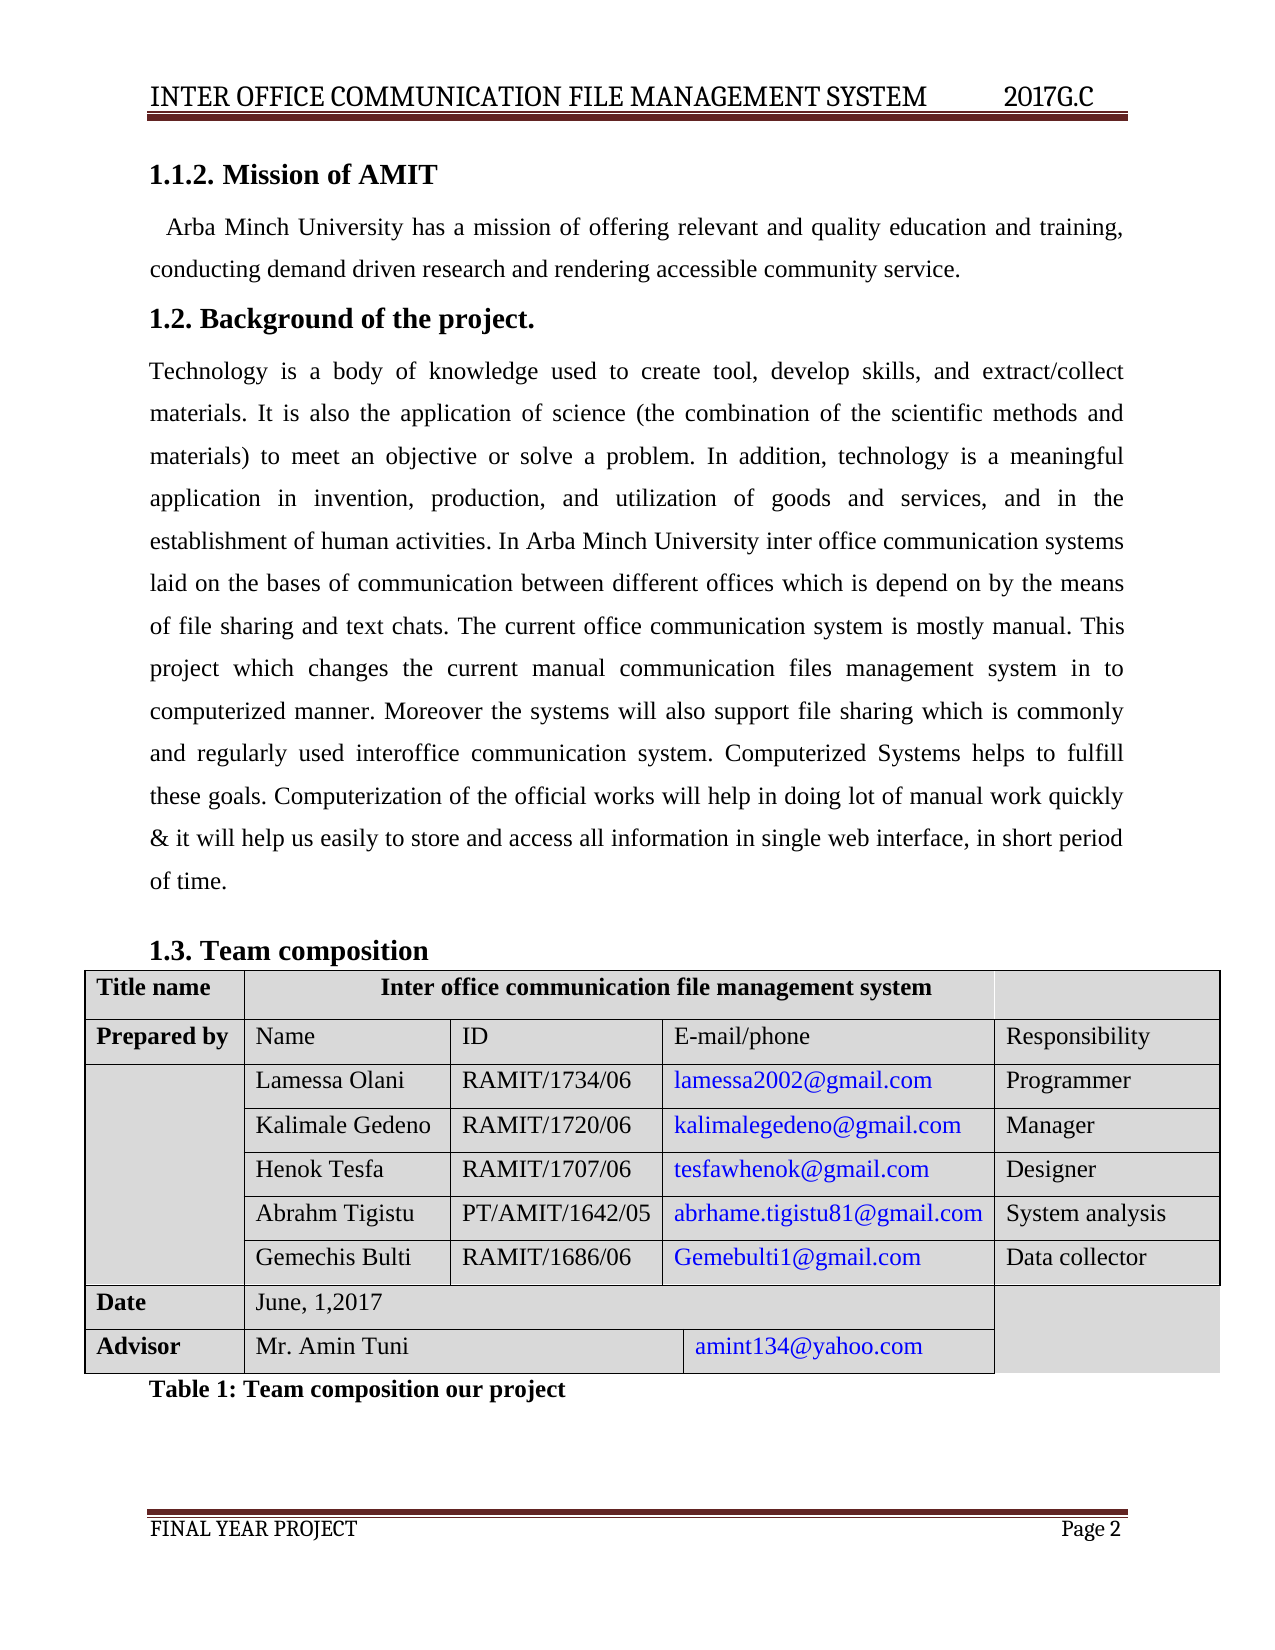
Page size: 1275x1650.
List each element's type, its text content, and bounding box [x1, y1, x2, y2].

table_cell Abrahm Tigistu [245, 1197, 450, 1240]
table_cell [86, 1065, 244, 1284]
table_cell amint134@yahoo.com [684, 1330, 994, 1373]
table_cell PT/AMIT/1642/05 [451, 1197, 662, 1240]
table_cell RAMIT/1720/06 [451, 1109, 662, 1152]
table_cell Date [86, 1286, 244, 1329]
table_cell RAMIT/1734/06 [451, 1065, 662, 1108]
table_cell abrhame.tigistu81@gmail.com [663, 1197, 994, 1240]
table_header Title name [86, 971, 244, 1019]
table_header [995, 971, 1219, 1019]
table_cell Responsibility [995, 1020, 1219, 1064]
table_cell System analysis [995, 1197, 1219, 1240]
table_cell RAMIT/1707/06 [451, 1153, 662, 1196]
table_cell Lamessa Olani [245, 1065, 450, 1108]
subtitle 1.3. Team composition [148, 933, 1126, 967]
table_cell E-mail/phone [663, 1020, 994, 1064]
table_cell tesfawhenok@gmail.com [663, 1153, 994, 1196]
table_cell Mr. Amin Tuni [245, 1330, 683, 1373]
table_cell Designer [995, 1153, 1219, 1196]
table_cell Advisor [86, 1330, 244, 1373]
table_cell ID [451, 1020, 662, 1064]
table_cell Data collector [995, 1241, 1219, 1284]
table_cell RAMIT/1686/06 [451, 1241, 662, 1284]
subtitle 1.1.2. Mission of AMIT [148, 157, 1126, 190]
table_cell kalimalegedeno@gmail.com [663, 1109, 994, 1152]
table_cell Manager [995, 1109, 1219, 1152]
table_cell Gemebulti1@gmail.com [663, 1241, 994, 1284]
table_cell Henok Tesfa [245, 1153, 450, 1196]
table_cell lamessa2002@gmail.com [663, 1065, 994, 1108]
table_cell Programmer [995, 1065, 1219, 1108]
table_cell Kalimale Gedeno [245, 1109, 450, 1152]
subtitle Table 1: Team composition our project [148, 1374, 1126, 1403]
table_cell [995, 1286, 1220, 1373]
text Technology is a body of knowledge used to create tool, develop skills, and extract/collect materials. It is also the application of science (the combination of the scientific methods and materials) to meet an objective or solve a problem. In addition, technology is a meaningful application in invention, production, and utilization of goods and services, and in the establishment of human activities. In Arba Minch University inter office communication systems laid on the bases of communication between different offices which is depend on by the means of file sharing and text chats. The current office communication system is mostly manual. This project which changes the current manual communication files management system in to computerized manner. Moreover the systems will also support file sharing which is commonly and regularly used interoffice communication system. Computerized Systems helps to fulfill these goals. Computerization of the official works will help in doing lot of manual work quickly & it will help us easily to store and access all information in single web interface, in short period of time. [148, 356, 1125, 895]
table_cell Name [245, 1020, 450, 1064]
table_cell Prepared by [86, 1020, 244, 1064]
subtitle 1.2. Background of the project. [148, 301, 1126, 335]
table_cell June, 1,2017 [245, 1286, 994, 1329]
text Arba Minch University has a mission of offering relevant and quality education and training, conducting demand driven research and rendering accessible community service. [148, 212, 1125, 283]
table_header Inter office communication file management system [245, 971, 994, 1019]
table_cell Gemechis Bulti [245, 1241, 450, 1284]
